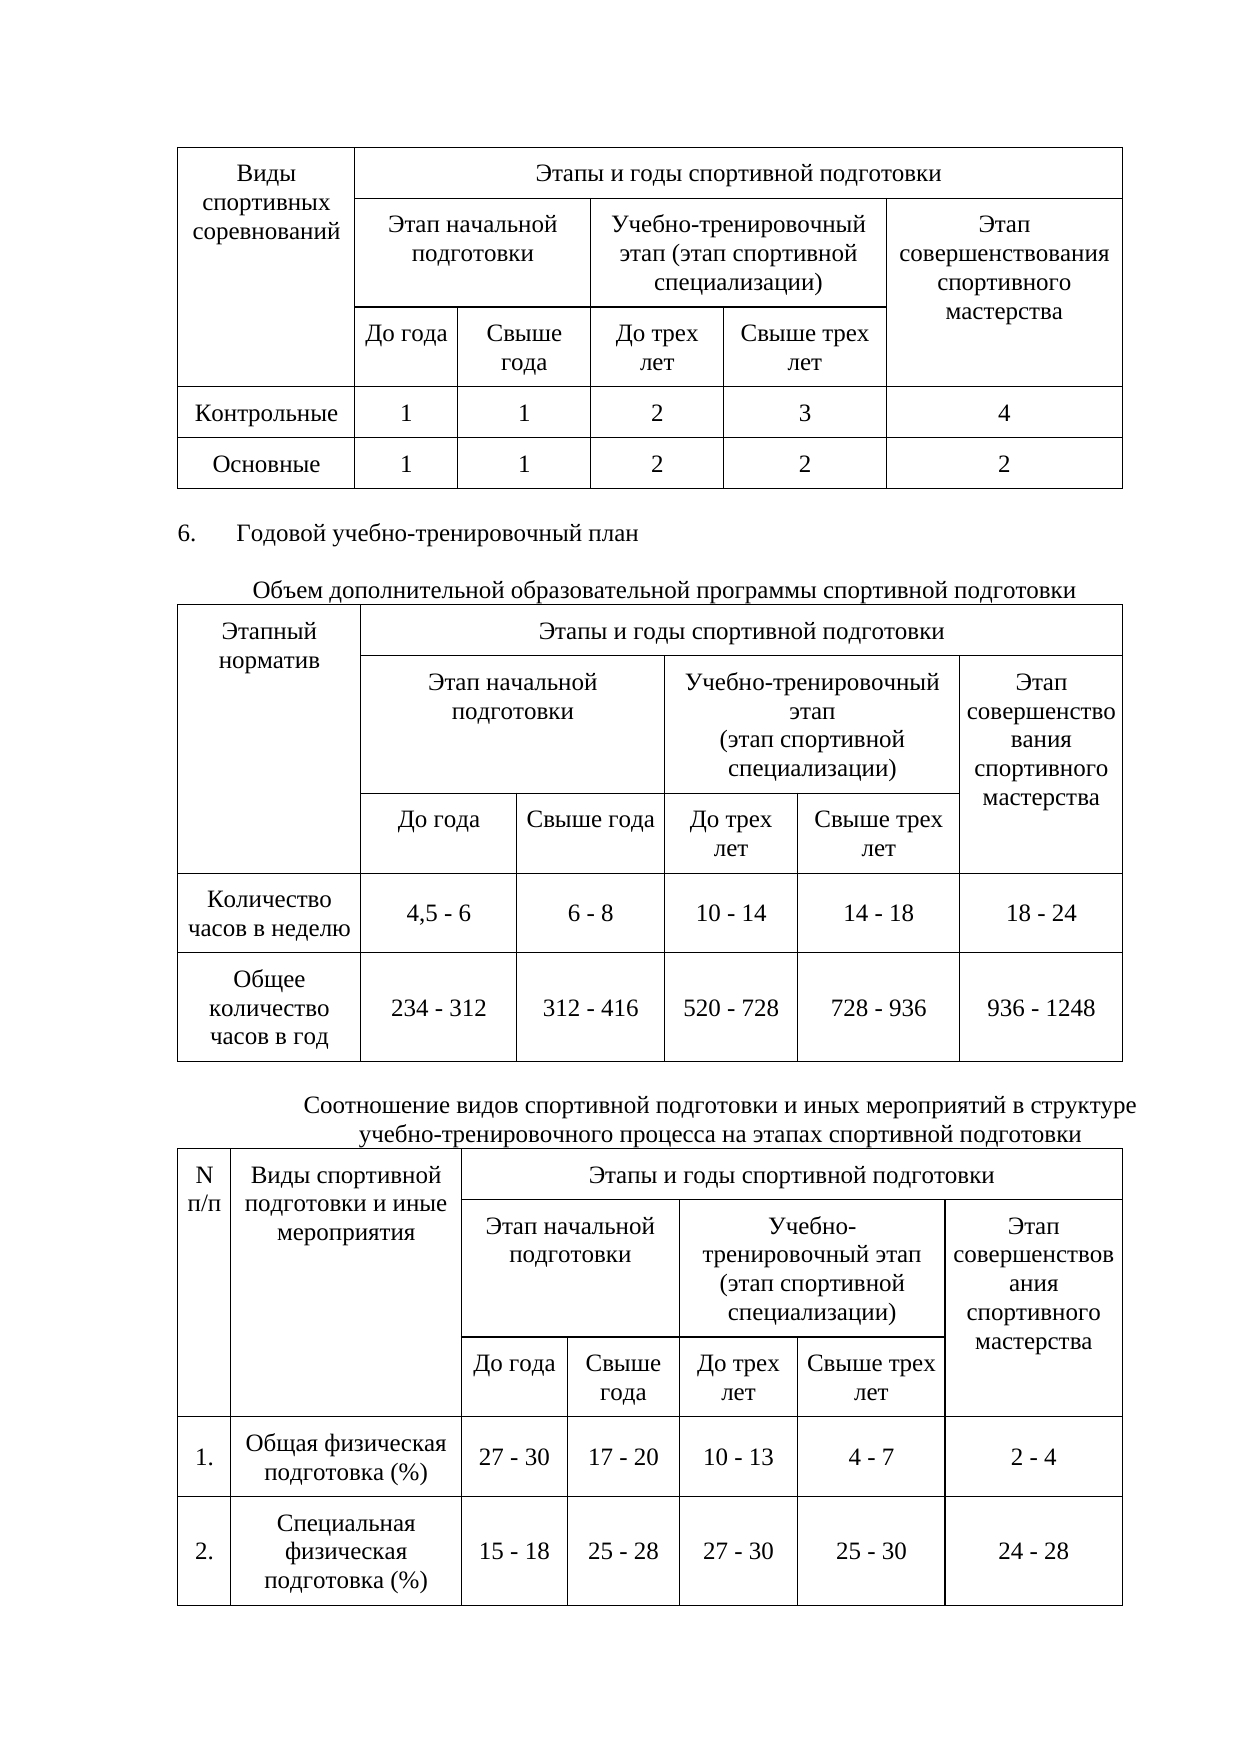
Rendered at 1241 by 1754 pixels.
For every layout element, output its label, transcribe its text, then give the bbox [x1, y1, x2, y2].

table_cell Учебно-тренировочный этап (этап спортивной специализации) [665, 656, 959, 793]
list Годовой учебно-тренировочный план [177, 518, 1152, 547]
table_cell 10 - 13 [680, 1417, 797, 1496]
table_header Этапы и годы спортивной подготовки [462, 1149, 1122, 1199]
table_header Виды спортивных соревнований [178, 148, 354, 386]
table_cell Основные [178, 438, 354, 488]
table_cell До года [355, 308, 457, 386]
table_header Виды спортивной подготовки и иные мероприятия [231, 1149, 461, 1416]
text Объем дополнительной образовательной программы спортивной подготовки [177, 576, 1152, 604]
table_cell До года [361, 794, 516, 872]
table_cell 4 - 7 [798, 1417, 944, 1496]
table_cell Учебно-тренировочный этап (этап спортивной специализации) [591, 199, 886, 306]
table_header Этапы и годы спортивной подготовки [355, 148, 1122, 198]
table_cell 14 - 18 [798, 874, 959, 952]
table_cell 1 [355, 438, 457, 488]
table_header N п/п [178, 1149, 230, 1416]
table_cell Этап начальной подготовки [355, 199, 590, 306]
table_cell Свыше года [568, 1338, 679, 1416]
table_cell 1 [355, 387, 457, 437]
table_cell 1. [178, 1417, 230, 1496]
table_cell 520 - 728 [665, 953, 797, 1061]
table_cell До трех лет [665, 794, 797, 872]
table_cell 24 - 28 [946, 1497, 1122, 1604]
table_header Этапный норматив [178, 605, 360, 872]
table_cell До трех лет [680, 1338, 797, 1416]
table_cell 1 [458, 438, 590, 488]
list Соотношение видов спортивной подготовки и иных мероприятий в структуре учебно-тренировочного процесса на этапах спортивной подготовки [289, 1091, 1152, 1148]
table_cell Количество часов в неделю [178, 874, 360, 952]
table_cell Специальная физическая подготовка (%) [231, 1497, 461, 1604]
table_cell 27 - 30 [680, 1497, 797, 1604]
table_cell 6 - 8 [517, 874, 664, 952]
table_cell 17 - 20 [568, 1417, 679, 1496]
table_cell 25 - 28 [568, 1497, 679, 1604]
table_cell Этап начальной подготовки [361, 656, 664, 793]
table_cell 1 [458, 387, 590, 437]
table_cell 2 - 4 [946, 1417, 1122, 1496]
table_cell Учебно-тренировочный этап (этап спортивной специализации) [680, 1200, 944, 1336]
table_cell Свыше трех лет [798, 1338, 944, 1416]
table_cell 936 - 1248 [960, 953, 1122, 1061]
table_cell 15 - 18 [462, 1497, 567, 1604]
table_cell Свыше года [517, 794, 664, 872]
table_cell 2 [724, 438, 886, 488]
table_cell 4,5 - 6 [361, 874, 516, 952]
table_cell Контрольные [178, 387, 354, 437]
table_cell 10 - 14 [665, 874, 797, 952]
table_cell 25 - 30 [798, 1497, 944, 1604]
table_cell 2 [887, 438, 1122, 488]
table_cell Общее количество часов в год [178, 953, 360, 1061]
table_cell До года [462, 1338, 567, 1416]
table_cell До трех лет [591, 308, 723, 386]
table_cell 18 - 24 [960, 874, 1122, 952]
table_cell 728 - 936 [798, 953, 959, 1061]
table_cell Общая физическая подготовка (%) [231, 1417, 461, 1496]
table_header Этапы и годы спортивной подготовки [361, 605, 1122, 655]
table_cell 2. [178, 1497, 230, 1604]
table_cell Свыше трех лет [724, 308, 886, 386]
table_cell Этап совершенствования спортивного мастерства [946, 1200, 1122, 1416]
table_cell 27 - 30 [462, 1417, 567, 1496]
table_cell 2 [591, 438, 723, 488]
table_cell Этап совершенствования спортивного мастерства [960, 656, 1122, 872]
table_cell 312 - 416 [517, 953, 664, 1061]
table_cell 234 - 312 [361, 953, 516, 1061]
table_cell 2 [591, 387, 723, 437]
table_cell 4 [887, 387, 1122, 437]
table_cell Свыше трех лет [798, 794, 959, 872]
table_cell 3 [724, 387, 886, 437]
table_cell Свыше года [458, 308, 590, 386]
table_cell Этап начальной подготовки [462, 1200, 679, 1336]
table_cell Этап совершенствования спортивного мастерства [887, 199, 1122, 386]
